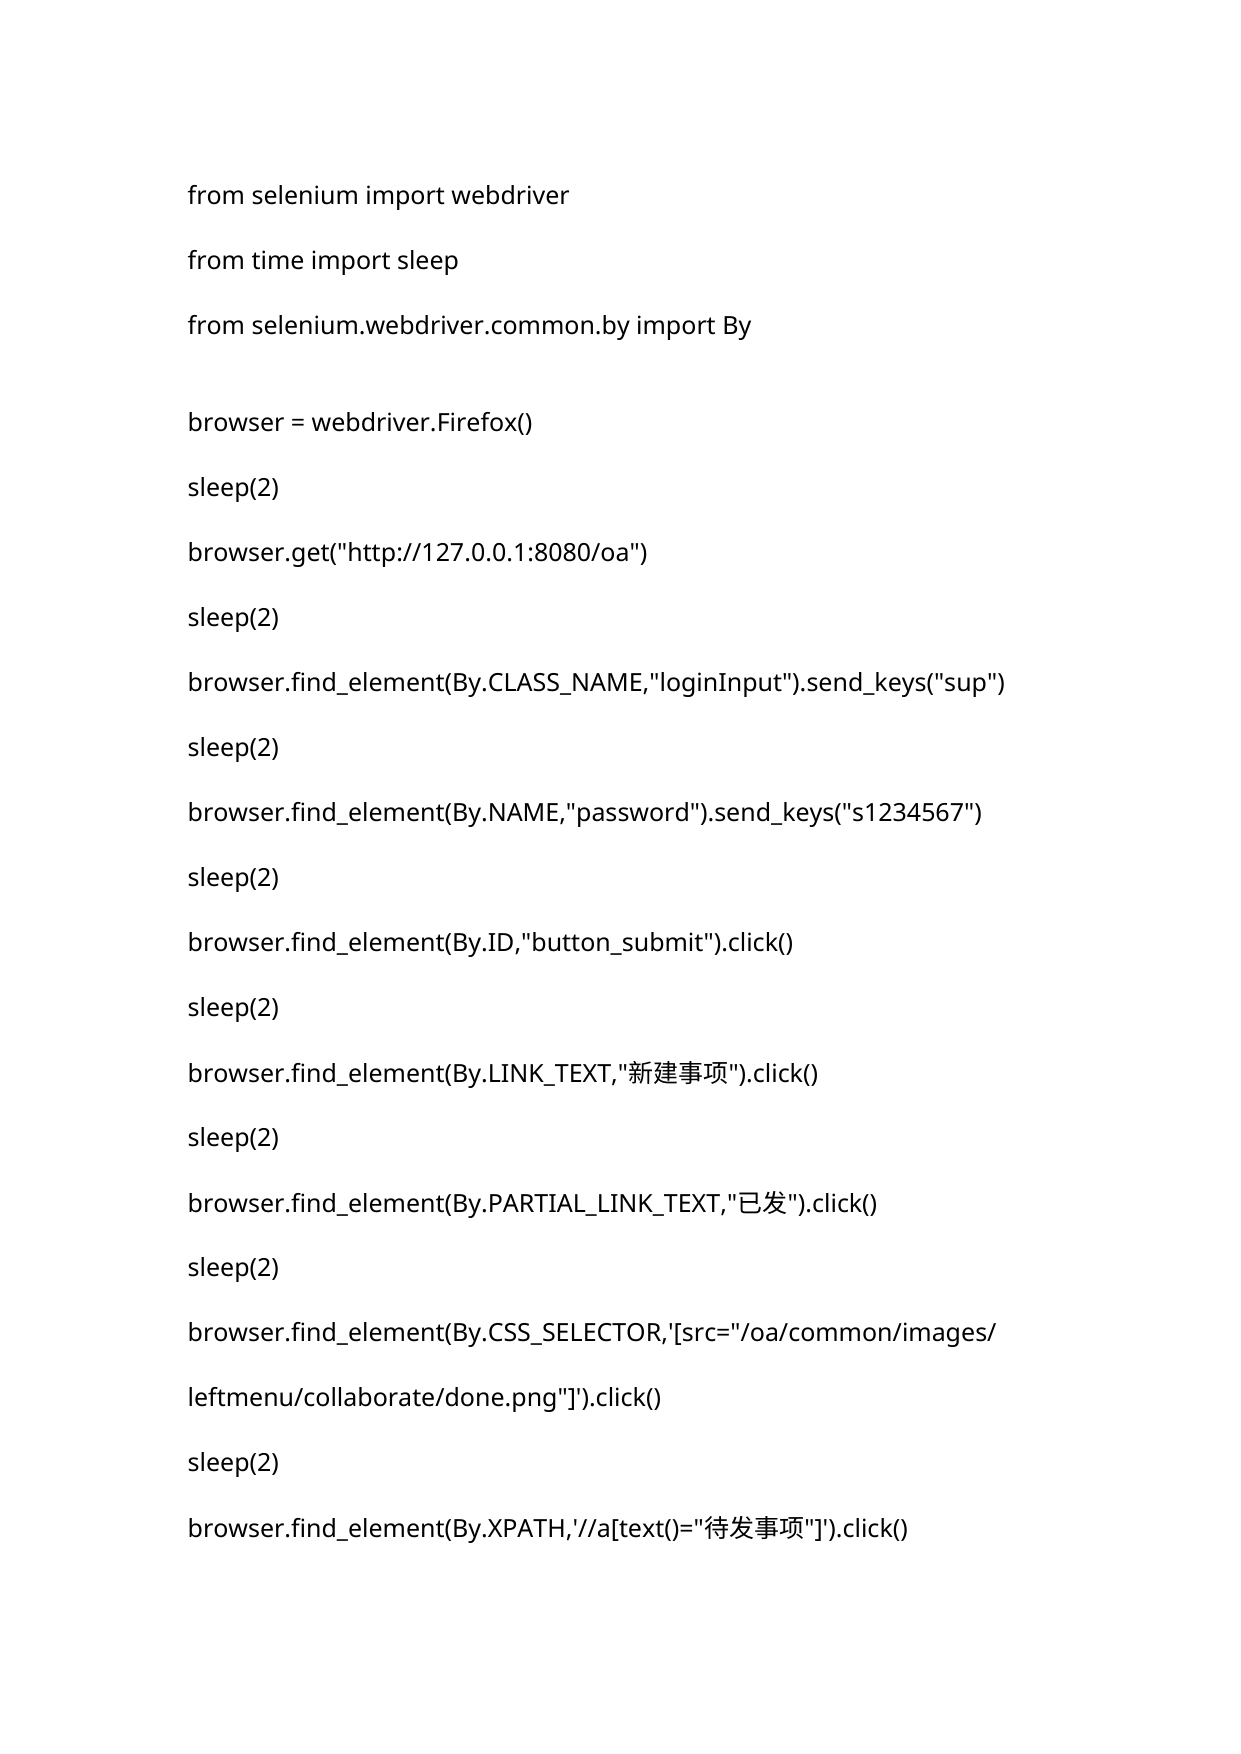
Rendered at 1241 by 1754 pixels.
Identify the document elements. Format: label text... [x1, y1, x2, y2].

text browser.find_element(By.CSS_SELECTOR,'[src="/oa/common/images/leftmenu/collaborate/done.png"]').click() [187, 1299, 1053, 1429]
text browser.find_element(By.PARTIAL_LINK_TEXT,"已发").click() [187, 1169, 1053, 1234]
text browser.find_element(By.XPATH,'//a[text()="待发事项"]').click() [187, 1494, 1053, 1559]
text sleep(2) [187, 1429, 1053, 1494]
text from selenium.webdriver.common.by import By [187, 292, 1053, 357]
text from selenium import webdriver [187, 162, 1053, 227]
text sleep(2) [187, 974, 1053, 1039]
text sleep(2) [187, 454, 1053, 519]
text sleep(2) [187, 1104, 1053, 1169]
text browser.find_element(By.LINK_TEXT,"新建事项").click() [187, 1039, 1053, 1104]
text sleep(2) [187, 584, 1053, 649]
text sleep(2) [187, 1234, 1053, 1299]
text browser.find_element(By.NAME,"password").send_keys("s1234567") [187, 779, 1053, 844]
text browser = webdriver.Firefox() [187, 389, 1053, 454]
text from time import sleep [187, 227, 1053, 292]
text browser.find_element(By.CLASS_NAME,"loginInput").send_keys("sup") [187, 649, 1053, 714]
text browser.get("http://127.0.0.1:8080/oa") [187, 519, 1053, 584]
text browser.find_element(By.ID,"button_submit").click() [187, 909, 1053, 974]
text sleep(2) [187, 714, 1053, 779]
text sleep(2) [187, 844, 1053, 909]
